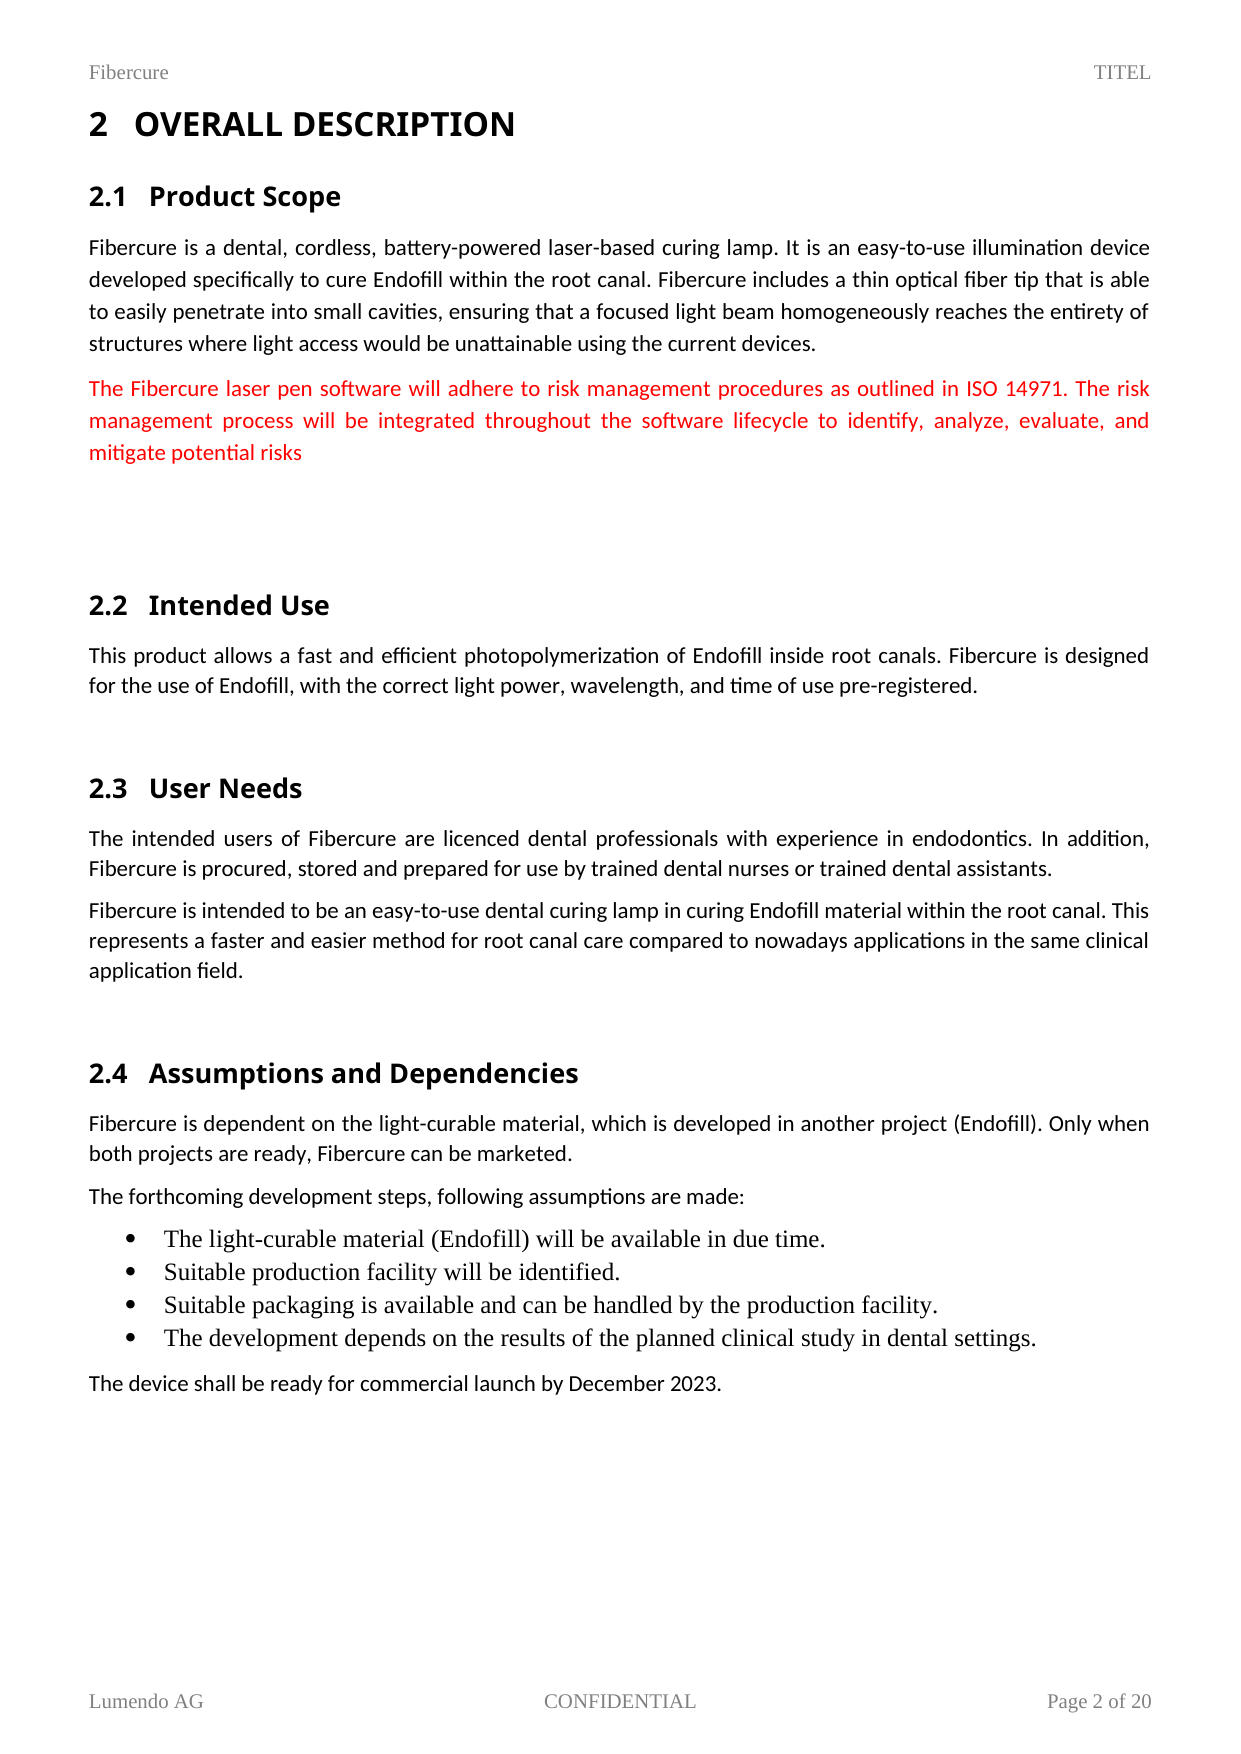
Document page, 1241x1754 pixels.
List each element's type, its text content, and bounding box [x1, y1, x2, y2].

text The forthcoming development steps, following assumptions are made: [89, 1182, 1152, 1210]
text The Fibercure laser pen software will adhere to risk management procedures as outlined in ISO 14971. The risk management process will be integrated throughout the software lifecycle to identify, analyze, evaluate, and mitigate potential risks [89, 374, 1152, 466]
text Fibercure is dependent on the light-curable material, which is developed in another project (Endofill). Only when both projects are ready, Fibercure can be marketed. [89, 1109, 1152, 1167]
list Suitable production facility will be identified. [126, 1257, 1152, 1286]
subtitle User Needs [89, 769, 1152, 806]
list The development depends on the results of the planned clinical study in dental settings. [126, 1323, 1152, 1352]
text Fibercure is intended to be an easy-to-use dental curing lamp in curing Endofill material within the root canal. This represents a faster and easier method for root canal care compared to nowadays applications in the same clinical application field. [89, 897, 1152, 984]
text The device shall be ready for commercial launch by December 2023. [89, 1369, 1152, 1397]
text The intended users of Fibercure are licenced dental professionals with experience in endodontics. In addition, Fibercure is procured, stored and prepared for use by trained dental nurses or trained dental assistants. [89, 824, 1152, 882]
subtitle OVERALL DESCRIPTION [89, 101, 1152, 146]
subtitle Intended Use [89, 587, 1152, 623]
subtitle Assumptions and Dependencies [89, 1054, 1152, 1091]
subtitle Product Scope [89, 178, 1152, 215]
list The light-curable material (Endofill) will be available in due time. [126, 1224, 1152, 1253]
text This product allows a fast and efficient photopolymerization of Endofill inside root canals. Fibercure is designed for the use of Endofill, with the correct light power, wavelength, and time of use pre-registered. [89, 641, 1152, 699]
list Suitable packaging is available and can be handled by the production facility. [126, 1290, 1152, 1319]
